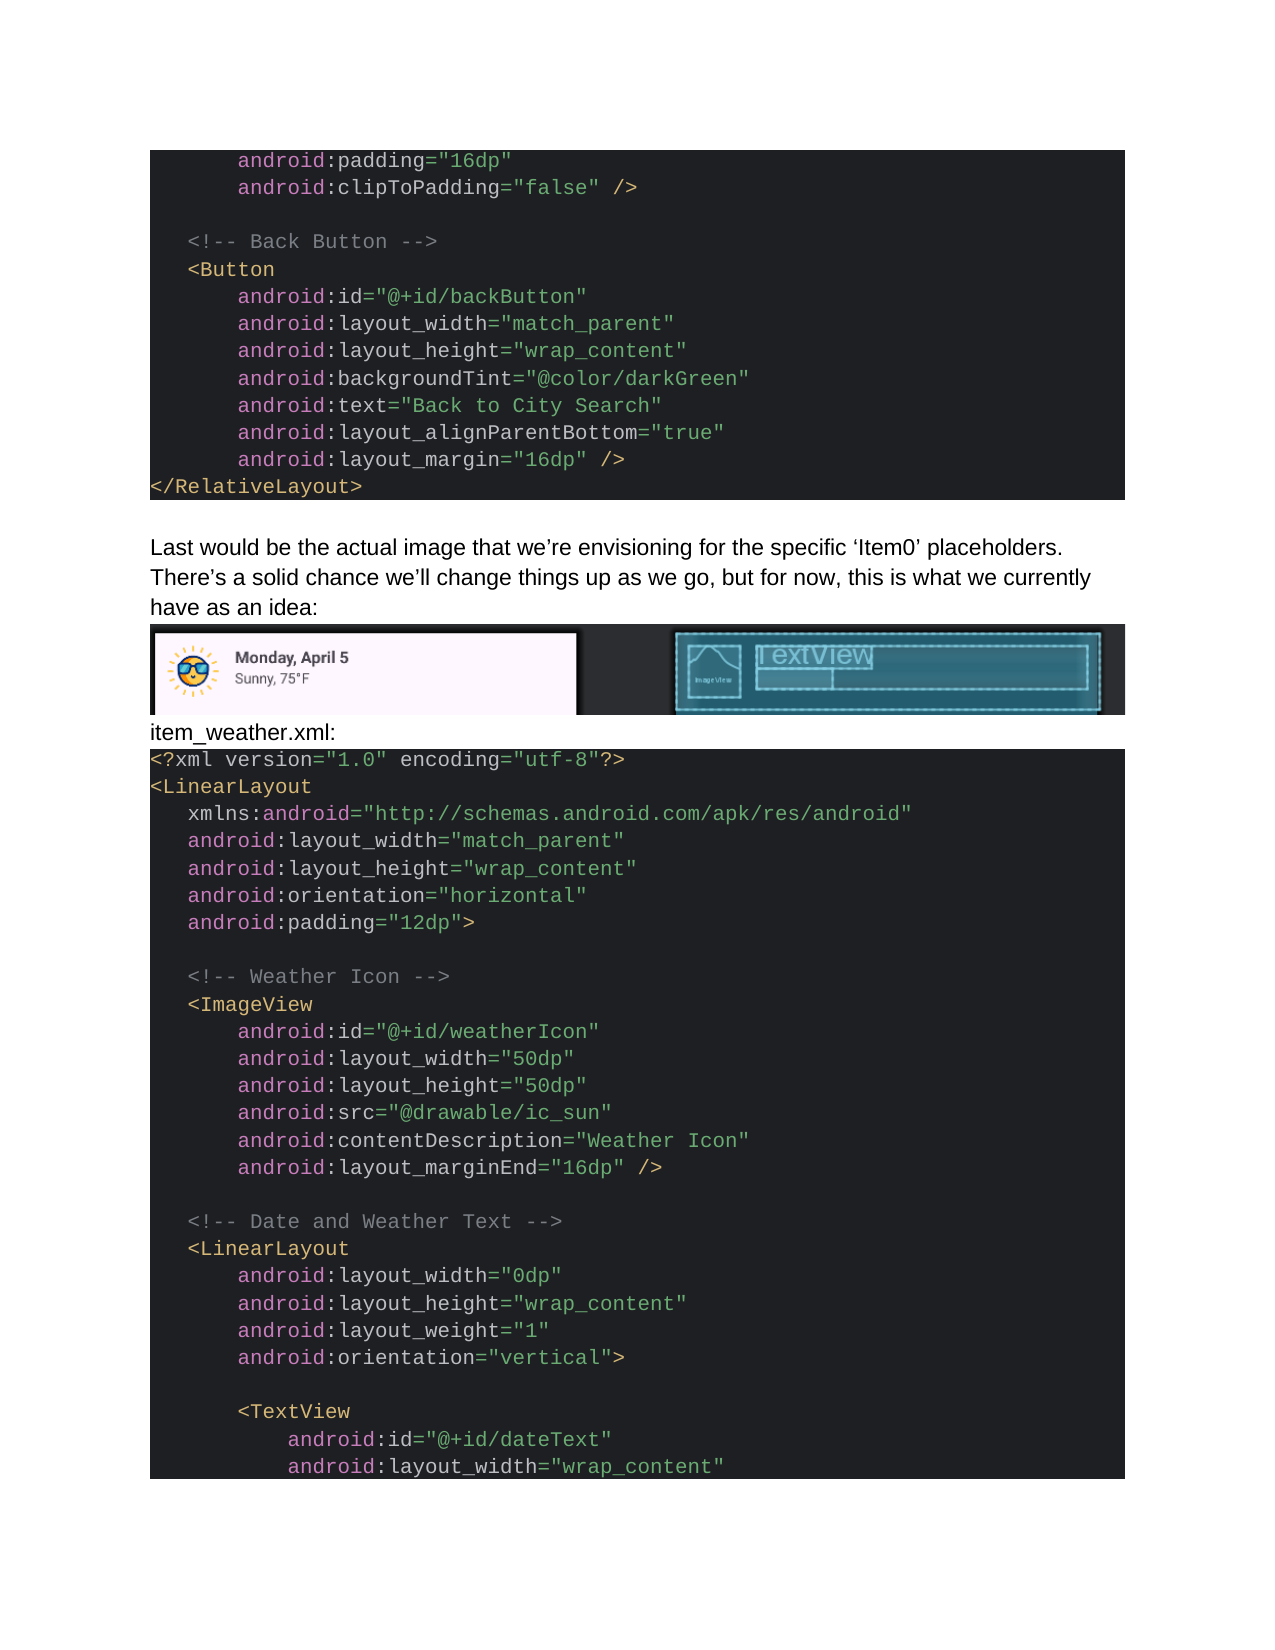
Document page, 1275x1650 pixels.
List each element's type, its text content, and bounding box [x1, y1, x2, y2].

text android:layout_height="wrap_content" [150, 1293, 1125, 1316]
text Last would be the actual image that we’re envisioning for the specific ‘Item0’ placeholders. There’s a solid chance we’ll change things up as we go, but for now, this is what we currently have as an idea: [150, 534, 1125, 620]
text android:src="@drawable/ic_sun" [150, 1102, 1125, 1126]
text <?xml version="1.0" encoding="utf-8"?> [150, 749, 1125, 773]
text </RelativeLayout> [150, 476, 1125, 500]
text <!-- Back Button --> [150, 232, 1125, 255]
text android:orientation="horizontal" [150, 885, 1125, 908]
text android:layout_marginEnd="16dp" /> [150, 1157, 1125, 1180]
text android:layout_height="wrap_content" [150, 858, 1125, 881]
text android:layout_alignParentBottom="true" [150, 422, 1125, 446]
text android:padding="16dp" [150, 150, 1125, 174]
text android:layout_height="50dp" [150, 1075, 1125, 1099]
text <!-- Date and Weather Text --> [150, 1211, 1125, 1235]
text android:backgroundTint="@color/darkGreen" [150, 367, 1125, 391]
text xmlns:android="http://schemas.android.com/apk/res/android" [150, 803, 1125, 827]
text android:id="@+id/weatherIcon" [150, 1021, 1125, 1044]
text android:layout_weight="1" [150, 1320, 1125, 1343]
text android:id="@+id/dateText" [150, 1429, 1125, 1452]
text item_weather.xml: [150, 719, 1125, 745]
text android:layout_width="match_parent" [150, 831, 1125, 854]
text android:padding="12dp"> [150, 912, 1125, 936]
picture [150, 624, 1125, 715]
text android:clipToPadding="false" /> [150, 177, 1125, 201]
text <LinearLayout [150, 776, 1125, 800]
text <ImageView [150, 994, 1125, 1017]
text <Button [150, 259, 1125, 282]
text android:layout_width="50dp" [150, 1048, 1125, 1072]
text android:contentDescription="Weather Icon" [150, 1129, 1125, 1153]
text android:layout_width="match_parent" [150, 313, 1125, 337]
text <TextView [150, 1401, 1125, 1425]
text android:layout_width="0dp" [150, 1266, 1125, 1289]
text <LinearLayout [150, 1238, 1125, 1262]
text android:orientation="vertical"> [150, 1347, 1125, 1371]
text android:layout_width="wrap_content" [150, 1456, 1125, 1479]
text android:id="@+id/backButton" [150, 286, 1125, 309]
text <!-- Weather Icon --> [150, 966, 1125, 990]
text android:layout_margin="16dp" /> [150, 449, 1125, 473]
text android:text="Back to City Search" [150, 395, 1125, 418]
text android:layout_height="wrap_content" [150, 340, 1125, 364]
